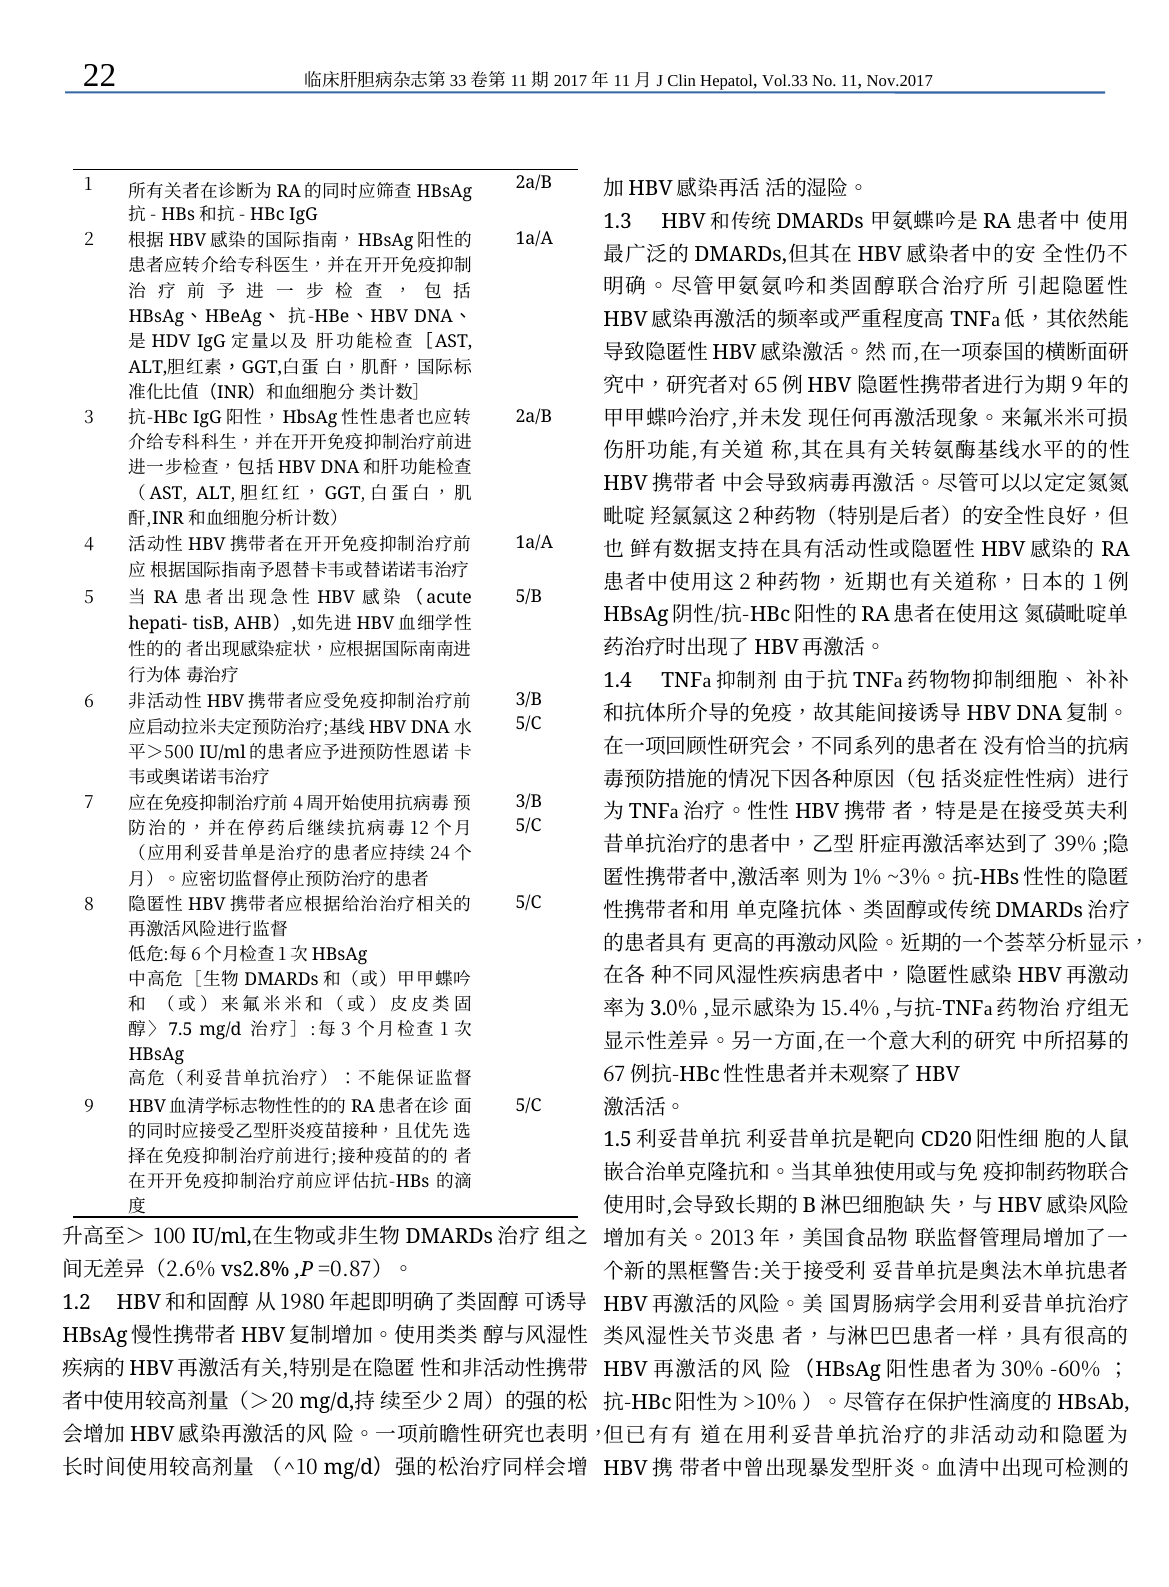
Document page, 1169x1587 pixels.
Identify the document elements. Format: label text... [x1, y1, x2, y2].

table_cell 隐匿性HBV携带者应根据给治治疗相关的 再激活风险进行监督 低危:每6个月检查1次HBsAg 中高危［生物DMARDs和（或）甲甲蝶吟和 （或）来氟米米和（或）皮皮类固醇〉7.5 mg/d 治疗］:每3个月检查1次HBsAg 高危（利妥昔单抗治疗）：不能保证监督时， 应考虑予进拉米夫夫预防治疗 [117, 890, 483, 1092]
table_cell 7 [73, 789, 117, 890]
table_cell 8 [73, 890, 117, 1092]
table_cell 应在免疫抑制治疗前4周开始使用抗病毒 预防治的，并在停药后继续抗病毒12个月 （应用利妥昔单是治疗的患者应持续24个 月）。应密切监督停止预防治疗的患者 [117, 789, 483, 890]
table_cell 所有关者在诊断为RA的同时应筛查HBsAg 抗 - HBs 和抗 - HBc IgG [117, 170, 483, 225]
table_cell 抗-HBc IgG阳性，HbsAg性性患者也应转 介给专科科生，并在开开免疫抑制治疗前进 进一步检查，包括HBV DNA和肝功能检查 （AST, ALT,胆红红，GGT,白蛋白，肌酐,INR 和血细胞分析计数） [117, 404, 483, 529]
text 激活活。 [603, 1088, 1129, 1121]
table_cell 2a/B [483, 170, 577, 225]
table_cell 5/B [483, 583, 577, 687]
table_cell 活动性HBV携带者在开开免疫抑制治疗前应 根据国际指南予恩替卡韦或替诺诺韦治疗 [117, 530, 483, 583]
table_cell HBV血清学标志物性性的的RA患者在诊 面的同时应接受乙型肝炎疫苗接种，且优先 选择在免疫抑制治疗前进行;接种疫苗的的 者在开开免疫抑制治疗前应评估抗-HBs 的滴度 [117, 1092, 483, 1216]
table_cell 1a/A [483, 530, 577, 583]
table_cell 9 [73, 1092, 117, 1216]
table_cell 3/B 5/C [483, 789, 577, 890]
table_cell 2a/B [483, 404, 577, 529]
table_cell 根据HBV感染的国际指南，HBsAg阳性的 患者应转介给专科医生，并在开开免疫抑制 治疗前予进一步检查，包括HBsAg、HBeAg、 抗-HBe、HBV DNA、是HDV IgG定量以及 肝功能检查［AST, ALT,胆红素，GGT,白蛋 白，肌酐，国际标准化比值（INR）和血细胞分 类计数］ [117, 225, 483, 403]
table_cell 非活动性HBV携带者应受免疫抑制治疗前 应启动拉米夫定预防治疗;基线HBV DNA 水平＞500 IU/ml的患者应予进预防性恩诺 卡韦或奥诺诺韦治疗 [117, 687, 483, 788]
table_cell 5 [73, 583, 117, 687]
table_cell 6 [73, 687, 117, 788]
table_cell 5/C [483, 890, 577, 1092]
list HBV和和固醇 从1980年起即明确了类固醇 可诱导HBsAg慢性携带者HBV复制增加。使用类类 醇与风湿性疾病的HBV再激活有关,特别是在隐匿 性和非活动性携带者中使用较高剂量（＞20 mg/d,持 续至少2周）的强的松会增加HBV感染再激活的风 险。一项前瞻性研究也表明，长时间使用较高剂量 （^10 mg/d）强的松治疗同样会增加HBV感染再活 活的湿险。 [62, 1283, 588, 1481]
text 升高至＞ 100 IU/ml,在生物或非生物DMARDs治疗 组之间无差异（2.6% vs2.8% ,P =0.87）。 [62, 1217, 588, 1283]
table_cell 1a/A [483, 225, 577, 403]
table_cell 3/B 5/C [483, 687, 577, 788]
table_cell 1 [73, 170, 117, 225]
list HBV和传统DMARDs 甲氨蝶吟是RA患者中 使用最广泛的DMARDs,但其在HBV感染者中的安 全性仍不明确。尽管甲氨氨吟和类固醇联合治疗所 引起隐匿性HBV感染再激活的频率或严重程度高 TNFa低，其依然能导致隐匿性HBV感染激活。然 而,在一项泰国的横断面研究中，研究者对65例HBV 隐匿性携带者进行为期9年的甲甲蝶吟治疗,并未发 现任何再激活现象。来氟米米可损伤肝功能,有关道 称,其在具有关转氨酶基线水平的的性HBV携带者 中会导致病毒再激活。尽管可以以定定氮氮毗啶 羟氯氯这2种药物（特别是后者）的安全性良好，但也 鲜有数据支持在具有活动性或隐匿性HBV感染的 RA患者中使用这2种药物，近期也有关道称，日本的 1例HBsAg阴性/抗-HBc阳性的RA患者在使用这 氮磺毗啶单药治疗时出现了 HBV再激活。 [603, 202, 1129, 661]
table_cell 4 [73, 530, 117, 583]
list TNFa抑制剂 由于抗TNFa药物物抑制细胞、 补补和抗体所介导的免疫，故其能间接诱导HBV DNA复制。在一项回顾性研究会，不同系列的患者在 没有恰当的抗病毒预防措施的情况下因各种原因（包 括炎症性性病）进行为TNFa治疗。性性HBV携带 者，特是是在接受英夫利昔单抗治疗的患者中，乙型 肝症再激活率达到了 39% ;隐匿性携带者中,激活率 则为1% ~3%。抗-HBs性性的隐匿性携带者和用 单克隆抗体、类固醇或传统DMARDs治疗的患者具有 更高的再激动风险。近期的一个荟萃分析显示，在各 种不同风湿性疾病患者中，隐匿性感染HBV再激动 率为3.0% ,显示感染为15.4% ,与抗-TNFa药物治 疗组无显示性差异。另一方面,在一个意大利的研究 中所招募的67例抗-HBc性性患者并未观察了HBV [603, 661, 1129, 1088]
table_cell 5/C [483, 1092, 577, 1216]
table_cell 3 [73, 404, 117, 529]
table_cell 2 [73, 225, 117, 403]
table_cell 当RA患者岀现急性HBV感染（acute hepati- tisB, AHB）,如先进HBV血细学性性的的 者岀现感染症状，应根据国际南南进行为体 毒治疗 [117, 583, 483, 687]
